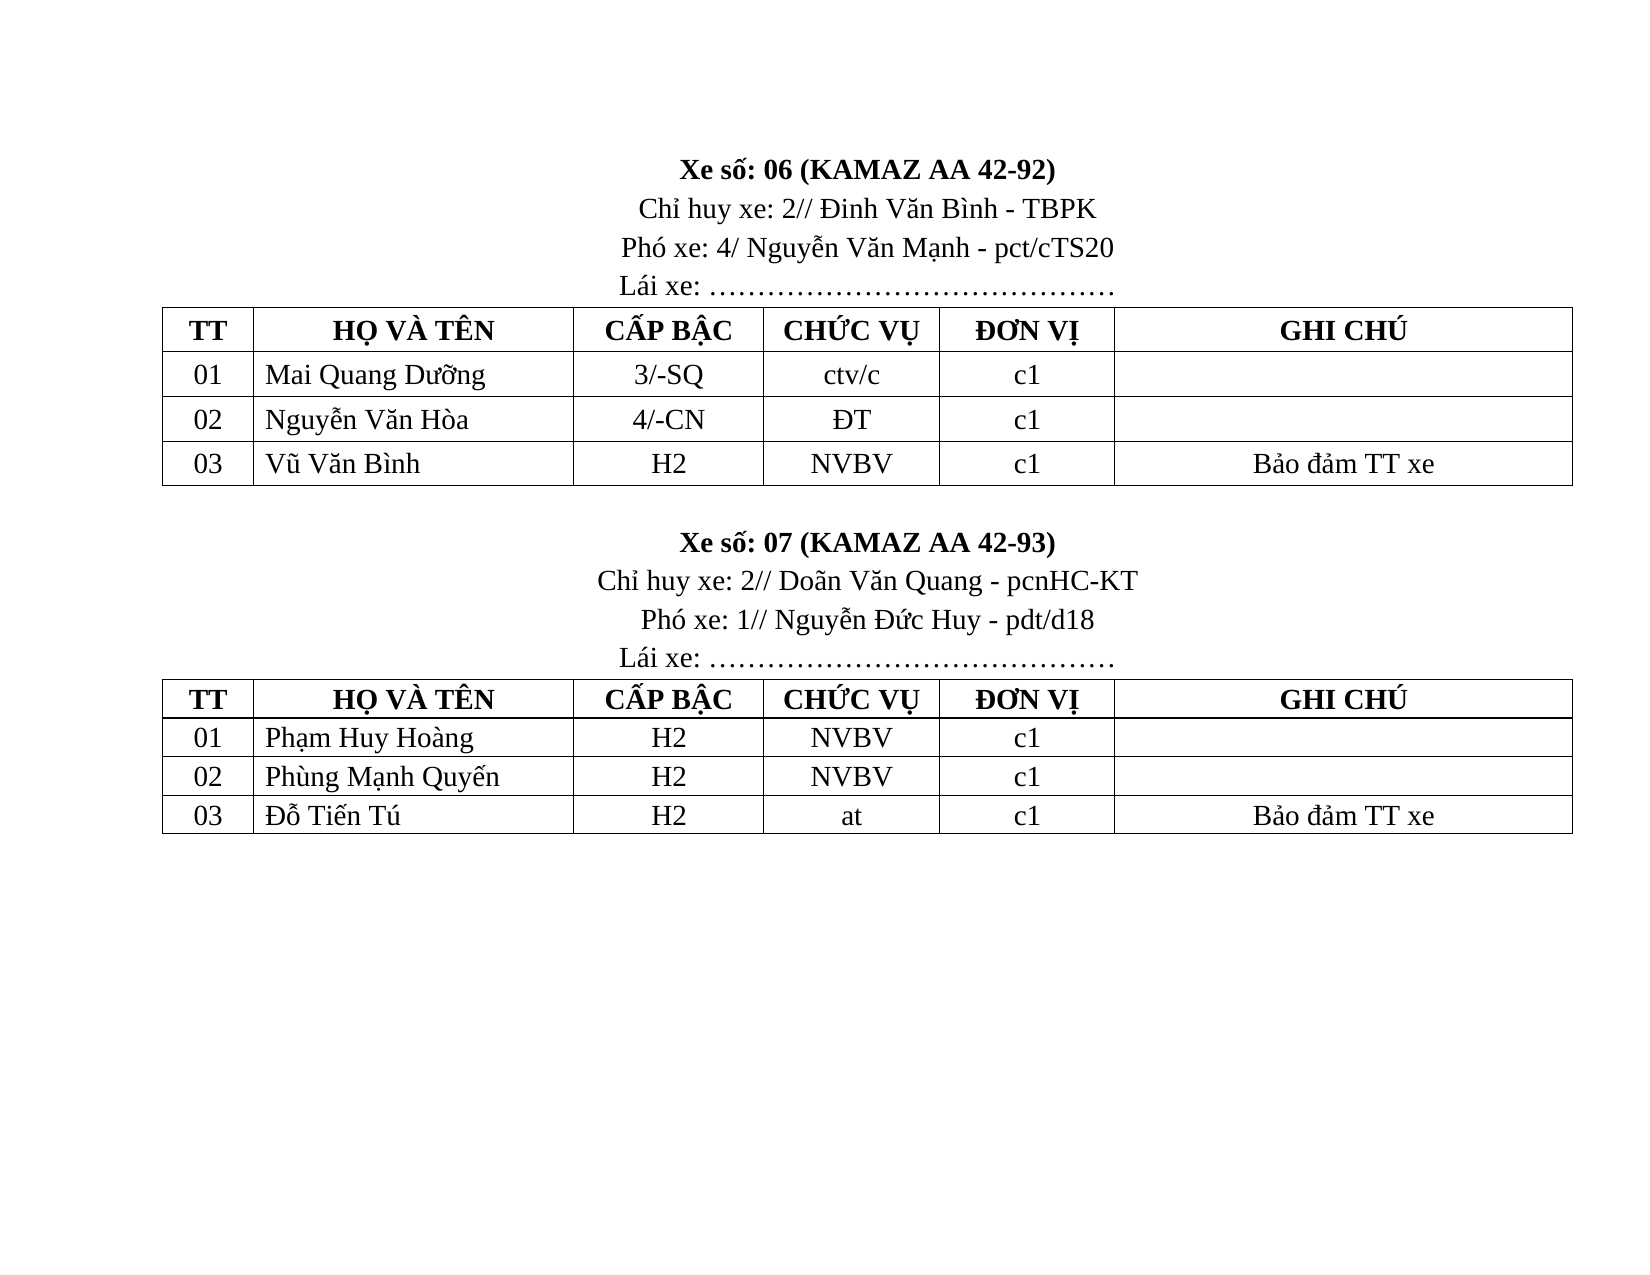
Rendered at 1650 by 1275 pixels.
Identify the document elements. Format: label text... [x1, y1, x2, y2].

table_cell NVBV [764, 719, 939, 756]
table_cell H2 [574, 796, 763, 833]
table_header Xe số: 06 (KAMAZ AA 42-92) Chỉ huy xe: 2// Đinh Văn Bình - TBPK Phó xe: 4/ Nguyễn Văn Mạnh - pct/cTS20 Lái xe: …………………………………… [163, 148, 1573, 307]
table_cell CHỨC VỤ [764, 680, 939, 717]
table_cell Phùng Mạnh Quyến [254, 757, 573, 794]
table_cell Vũ Văn Bình [254, 442, 573, 485]
table_cell [1115, 352, 1572, 396]
table_cell [1115, 397, 1572, 441]
table_cell TT [163, 680, 253, 717]
table_cell GHI CHÚ [1115, 680, 1572, 717]
table_cell Bảo đảm TT xe [1115, 796, 1572, 833]
table_cell NVBV [764, 442, 939, 485]
table_cell 01 [163, 352, 253, 396]
table_cell at [764, 796, 939, 833]
table_cell Phạm Huy Hoàng [254, 719, 573, 756]
table_cell 03 [163, 796, 253, 833]
table_cell 02 [163, 757, 253, 794]
table_cell TT [163, 308, 253, 351]
table_cell H2 [574, 719, 763, 756]
table_cell H2 [574, 442, 763, 485]
table_cell ĐƠN VỊ [940, 308, 1114, 351]
table_cell Nguyễn Văn Hòa [254, 397, 573, 441]
table_cell ĐT [764, 397, 939, 441]
table_cell ĐƠN VỊ [940, 680, 1114, 717]
table_cell c1 [940, 397, 1114, 441]
table_cell [1115, 757, 1572, 794]
table_cell c1 [940, 796, 1114, 833]
table_cell 3/-SQ [574, 352, 763, 396]
table_cell 4/-CN [574, 397, 763, 441]
table_cell 02 [163, 397, 253, 441]
table_cell c1 [940, 352, 1114, 396]
table_cell c1 [940, 719, 1114, 756]
table_cell Bảo đảm TT xe [1115, 442, 1572, 485]
table_cell Xe số: 07 (KAMAZ AA 42-93) Chỉ huy xe: 2// Doãn Văn Quang - pcnHC-KT Phó xe: 1// Nguyễn Đức Huy - pdt/d18 Lái xe: …………………………………… [163, 486, 1573, 679]
table_cell Đỗ Tiến Tú [254, 796, 573, 833]
table_cell c1 [940, 442, 1114, 485]
table_cell ctv/c [764, 352, 939, 396]
table_cell [1115, 719, 1572, 756]
table_cell NVBV [764, 757, 939, 794]
table_cell CẤP BẬC [574, 308, 763, 351]
table_cell 03 [163, 442, 253, 485]
table_cell 01 [163, 719, 253, 756]
table_cell CẤP BẬC [574, 680, 763, 717]
table_cell CHỨC VỤ [764, 308, 939, 351]
table_cell c1 [940, 757, 1114, 794]
table_cell HỌ VÀ TÊN [254, 680, 573, 717]
table_cell Mai Quang Dưỡng [254, 352, 573, 396]
table_cell HỌ VÀ TÊN [254, 308, 573, 351]
table_cell GHI CHÚ [1115, 308, 1572, 351]
table_cell H2 [574, 757, 763, 794]
